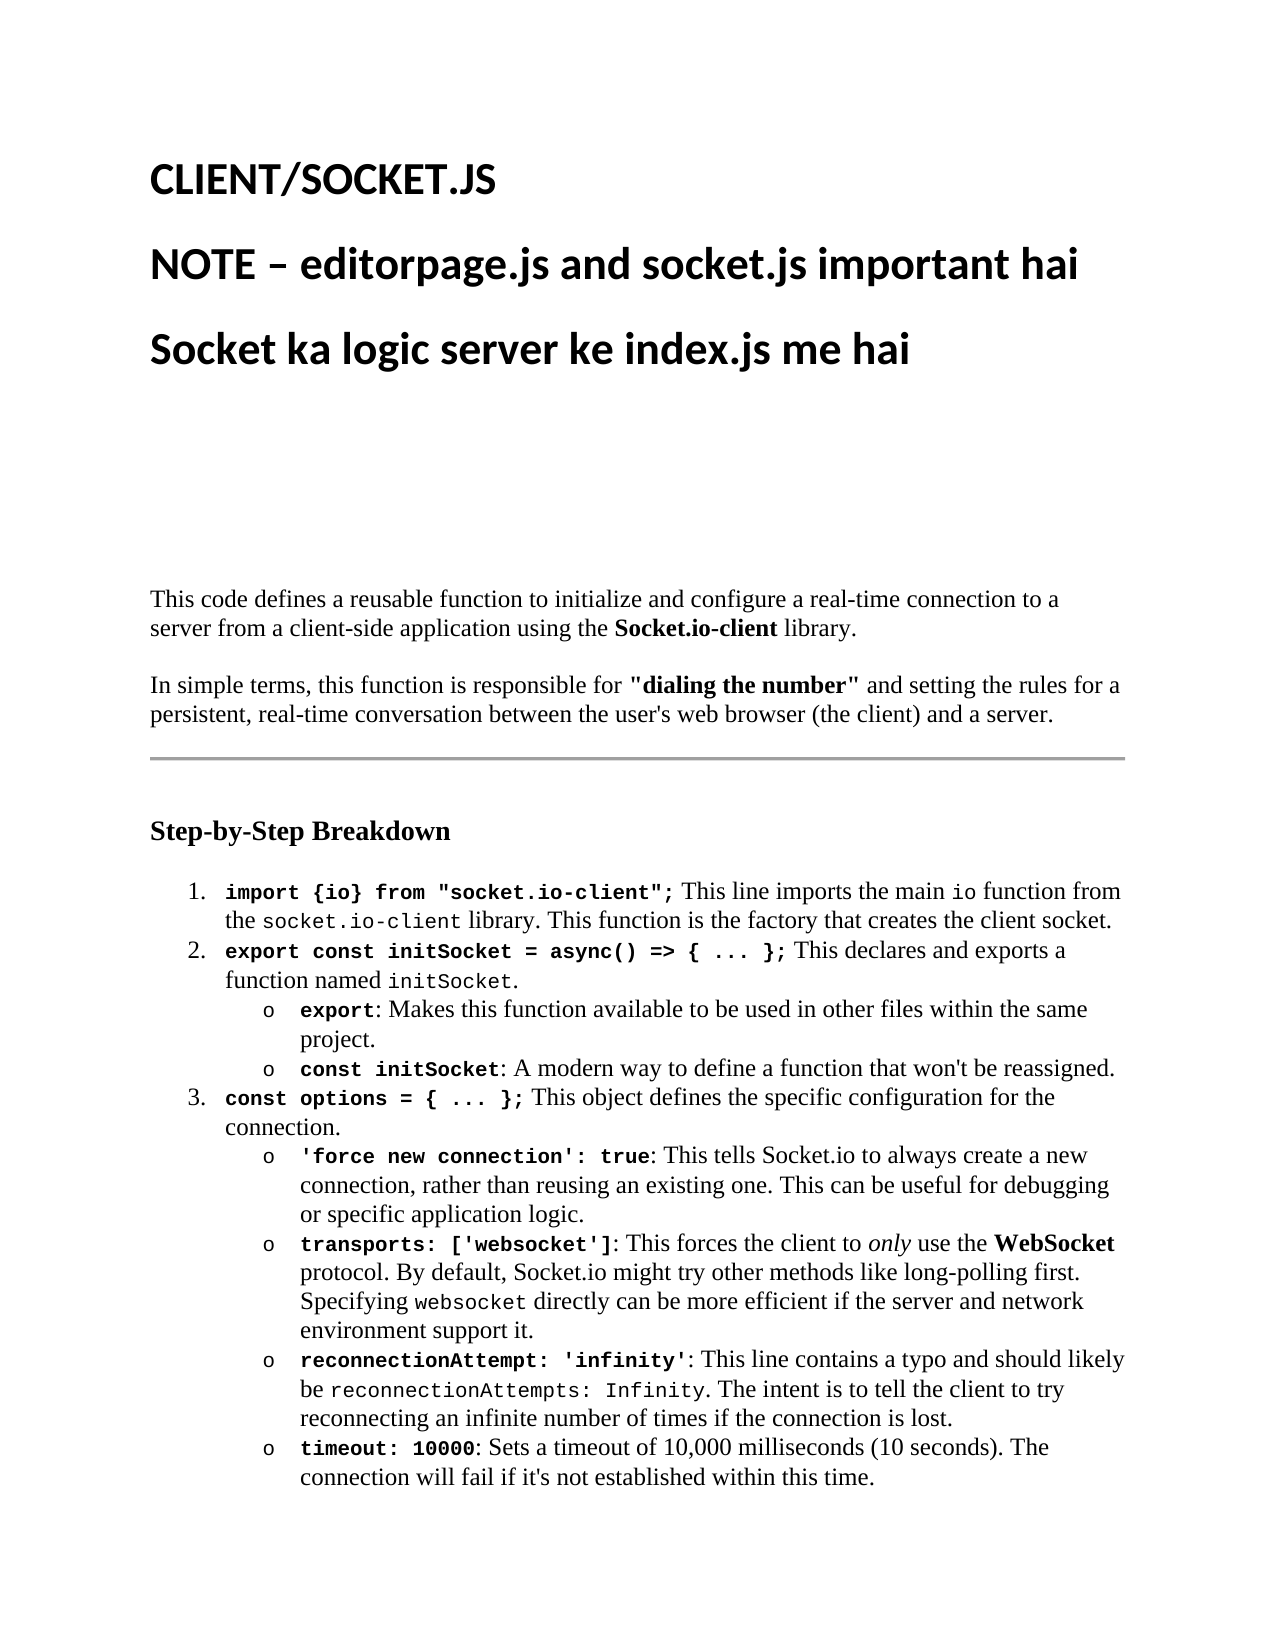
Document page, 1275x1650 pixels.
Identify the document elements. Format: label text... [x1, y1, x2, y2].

list timeout: 10000: Sets a timeout of 10,000 milliseconds (10 seconds). The connection will fail if it's not established within this time. [262, 1432, 1125, 1491]
list reconnectionAttempt: 'infinity': This line contains a typo and should likely be reconnectionAttempts: Infinity. The intent is to tell the client to try reconnecting an infinite number of times if the connection is lost. [262, 1344, 1125, 1432]
list transports: ['websocket']: This forces the client to only use the WebSocket protocol. By default, Socket.io might try other methods like long-polling first. Specifying websocket directly can be more efficient if the server and network environment support it. [262, 1228, 1125, 1344]
text Socket ka logic server ke index.js me hai [150, 320, 1125, 376]
text Step-by-Step Breakdown [150, 814, 1125, 847]
list const options = { ... }; This object defines the specific configuration for the connection. [187, 1082, 1125, 1141]
list export const initSocket = async() => { ... }; This declares and exports a function named initSocket. [187, 935, 1125, 994]
text In simple terms, this function is responsible for "dialing the number" and setting the rules for a persistent, real-time conversation between the user's web browser (the client) and a server. [150, 671, 1125, 728]
list const initSocket: A modern way to define a function that won't be reassigned. [262, 1053, 1125, 1082]
text This code defines a reusable function to initialize and configure a real-time connection to a server from a client-side application using the Socket.io-client library. [150, 584, 1125, 641]
text CLIENT/SOCKET.JS [150, 150, 1125, 206]
list import {io} from "socket.io-client"; This line imports the main io function from the socket.io-client library. This function is the factory that creates the client socket. [187, 876, 1125, 935]
list export: Makes this function available to be used in other files within the same project. [262, 994, 1125, 1053]
list 'force new connection': true: This tells Socket.io to always create a new connection, rather than reusing an existing one. This can be useful for debugging or specific application logic. [262, 1141, 1125, 1228]
text NOTE – editorpage.js and socket.js important hai [150, 235, 1125, 291]
